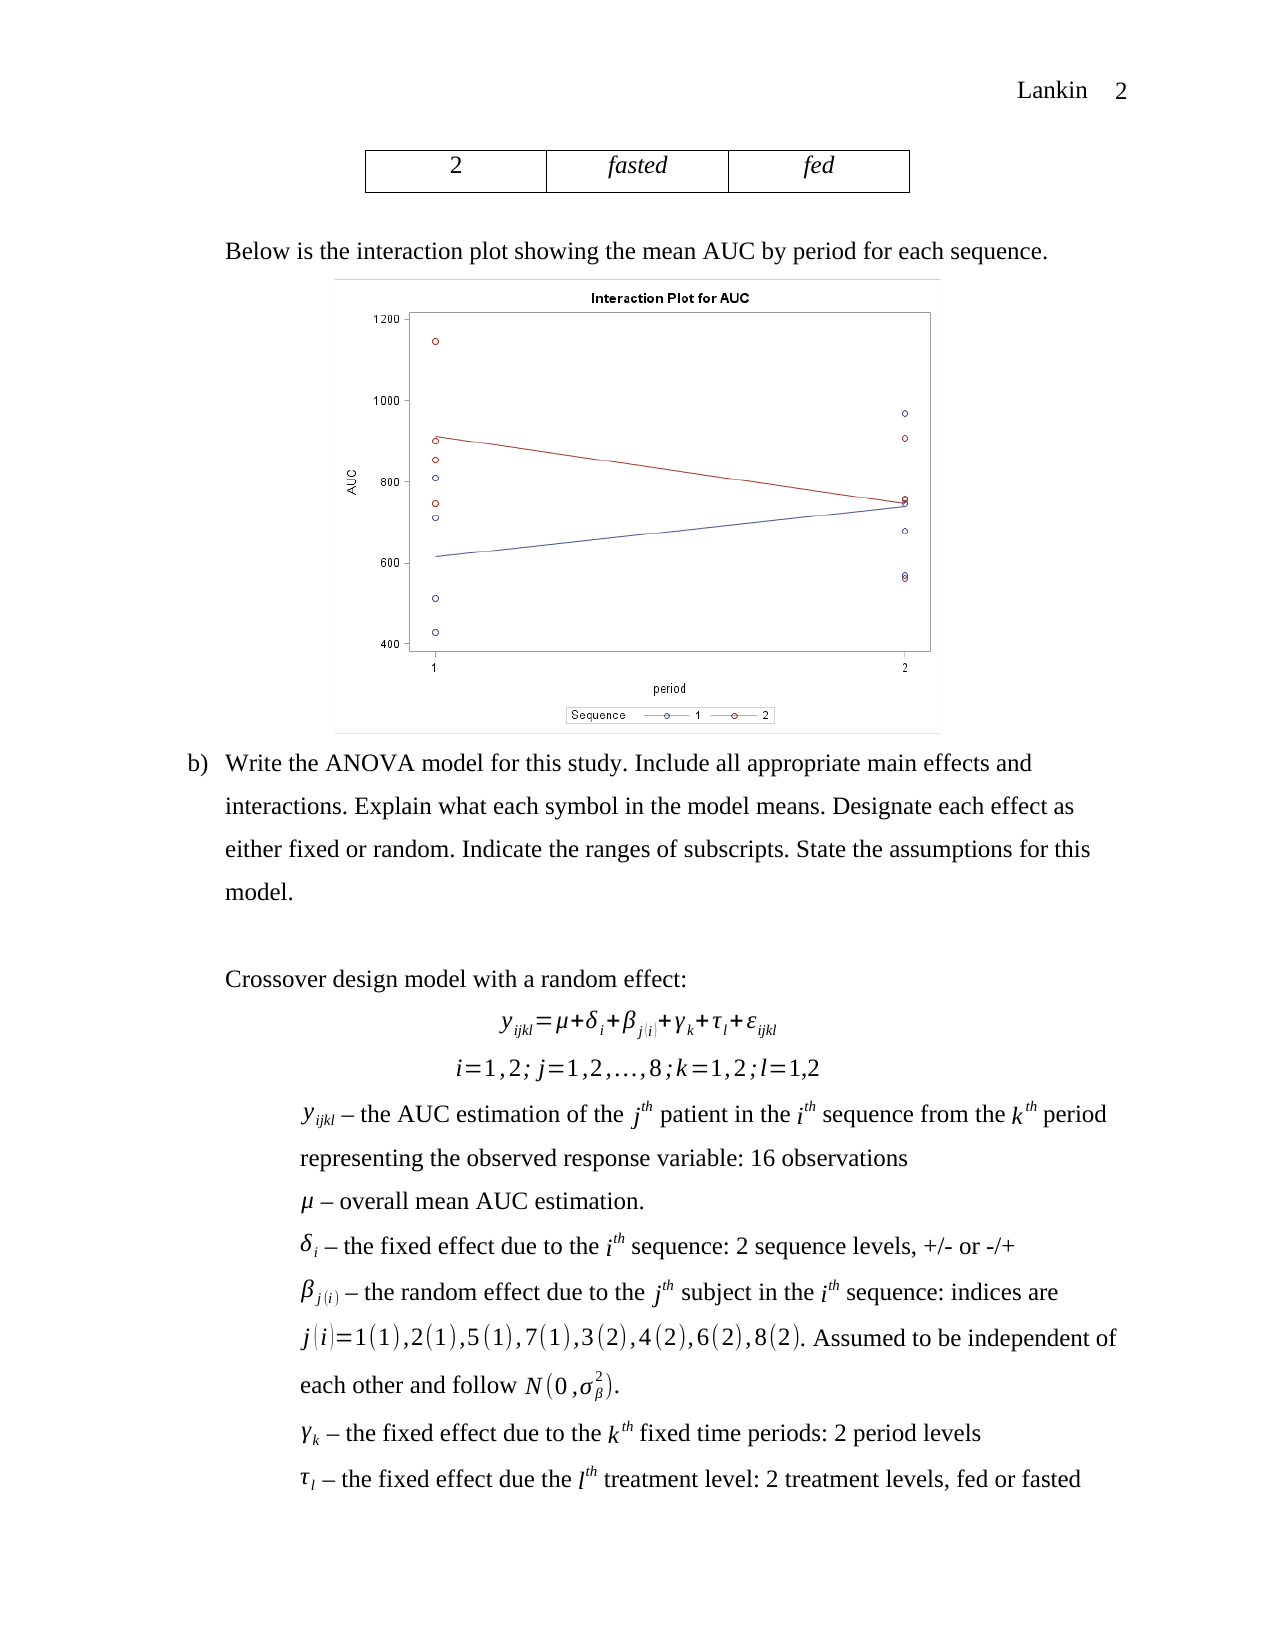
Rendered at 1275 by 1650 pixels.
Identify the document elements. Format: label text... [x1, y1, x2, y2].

list Below is the interaction plot showing the mean AUC by period for each sequence. [225, 236, 1125, 265]
text – the fixed effect due to the fixed time periods: 2 period levels [300, 1417, 1125, 1448]
text – the random effect due to the subject in the sequence: indices are . Assumed to be independent of each other and follow . [300, 1275, 1125, 1402]
picture [334, 279, 941, 734]
text – the fixed effect due the treatment level: 2 treatment levels, fed or fasted [300, 1463, 1125, 1494]
text – overall mean AUC estimation. [300, 1186, 1125, 1215]
list Write the ANOVA model for this study. Include all appropriate main effects and interactions. Explain what each symbol in the model means. Designate each effect as either fixed or random. Indicate the ranges of subscripts. State the assumptions for this model. [187, 748, 1125, 906]
table_cell [729, 151, 909, 192]
text – the fixed effect due to the sequence: 2 sequence levels, +/- or -/+ [300, 1229, 1125, 1261]
text – the AUC estimation of the patient in the sequence from the period representing the observed response variable: 16 observations [300, 1097, 1125, 1172]
table_cell [547, 151, 728, 192]
list Crossover design model with a random effect: [225, 964, 1125, 992]
table_cell [366, 151, 546, 192]
